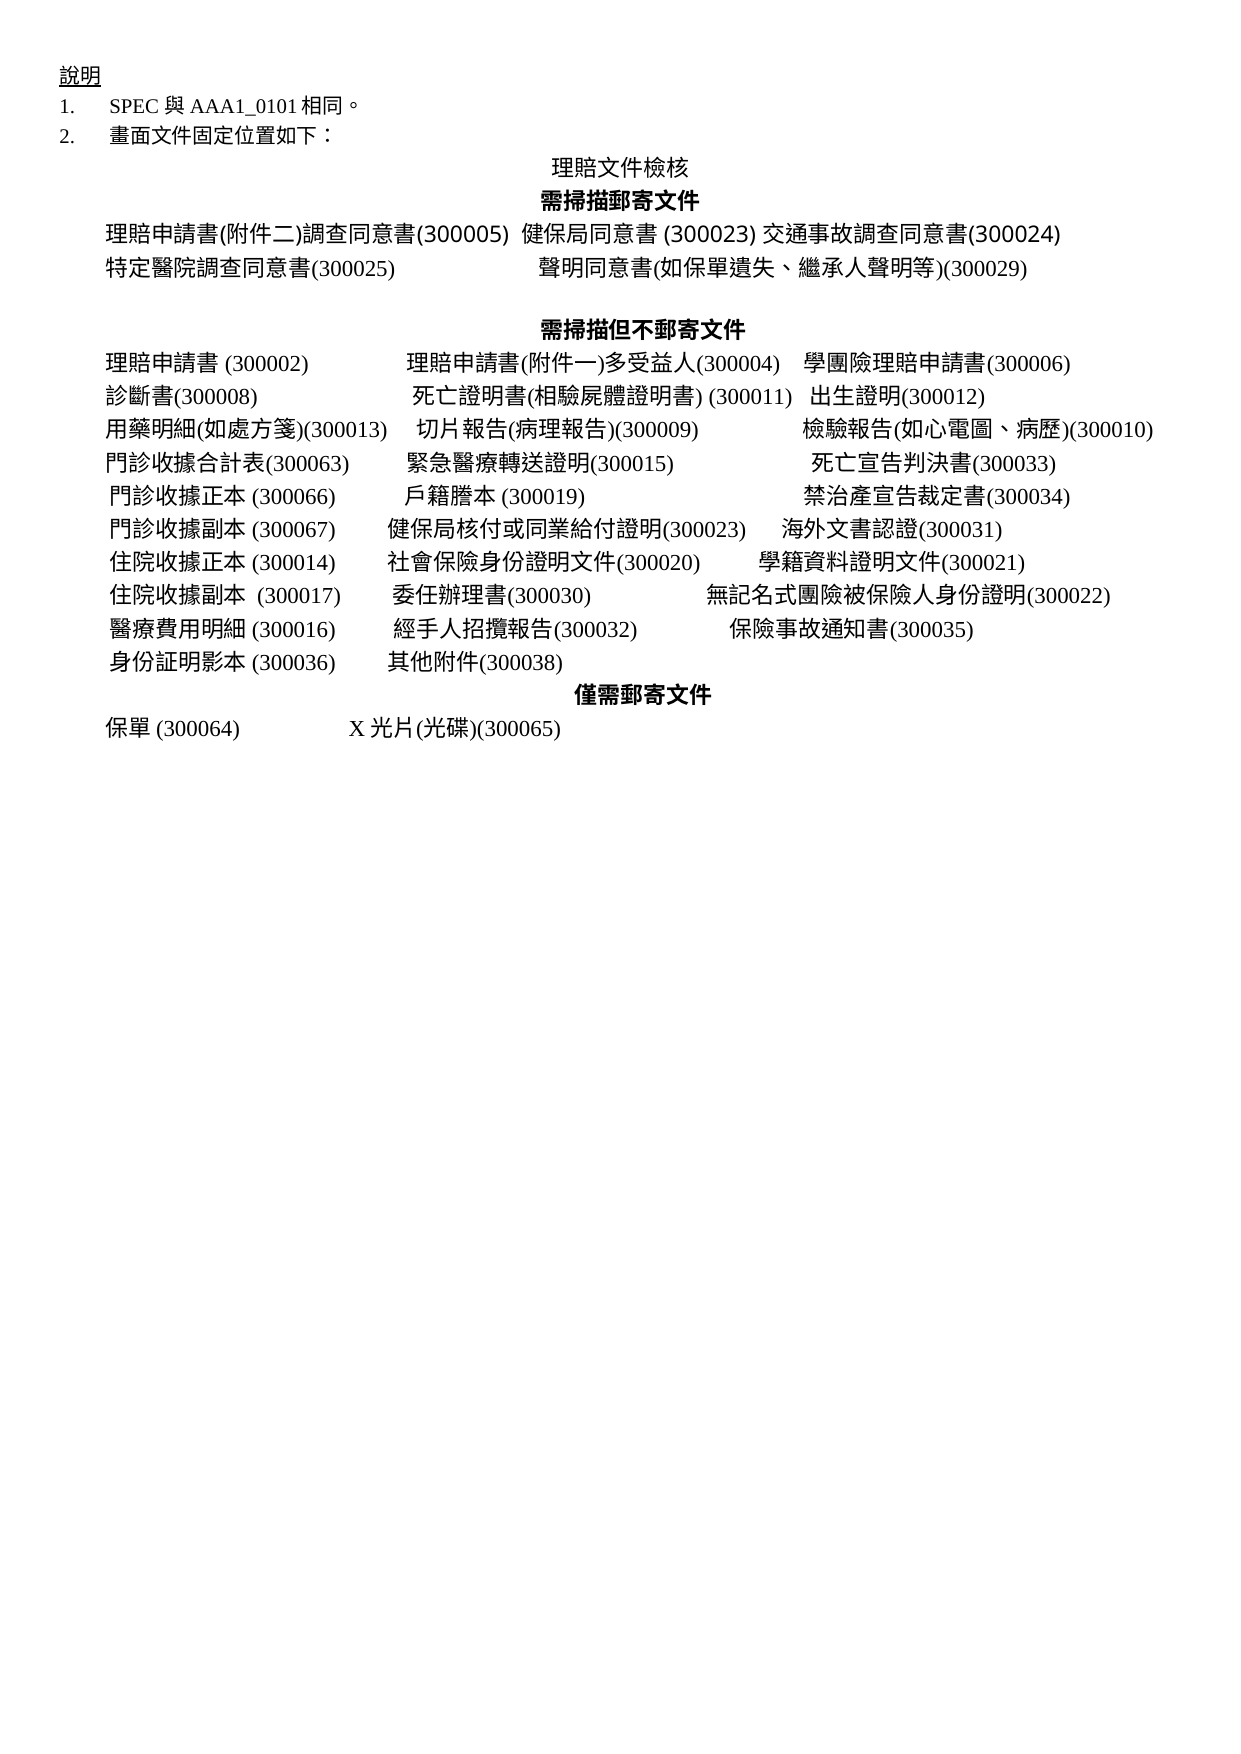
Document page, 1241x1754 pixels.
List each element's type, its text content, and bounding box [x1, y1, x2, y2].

text 需掃描但不郵寄文件 [59, 311, 1181, 345]
text 理賠申請書(附件二)調查同意書(300005) 健保局同意書 (300023) 交通事故調查同意書(300024) [59, 216, 1181, 249]
text 用藥明細(如處方箋)(300013) 切片報告(病理報告)(300009) 檢驗報告(如心電圖、病歷)(300010) [59, 411, 1181, 444]
text 門診收據正本 (300066) 戶籍謄本 (300019) 禁治產宣告裁定書(300034) [109, 478, 1181, 511]
list SPEC 與 AAA1_0101相同。 [59, 89, 1181, 119]
text 說明 [59, 59, 1181, 89]
text 住院收據副本 (300017) 委任辦理書(300030) 無記名式團險被保險人身份證明(300022) [109, 577, 1181, 611]
text 醫療費用明細 (300016) 經手人招攬報告(300032) 保險事故通知書(300035) [109, 611, 1181, 644]
text 身份証明影本 (300036) 其他附件(300038) [109, 644, 1181, 677]
text 需掃描郵寄文件 [59, 183, 1181, 216]
text 住院收據正本 (300014) 社會保險身份證明文件(300020) 學籍資料證明文件(300021) [109, 544, 1181, 577]
text 僅需郵寄文件 [59, 677, 1181, 710]
text 診斷書(300008) 死亡證明書(相驗屍體證明書) (300011) 出生證明(300012) [59, 378, 1181, 411]
text 門診收據合計表(300063) 緊急醫療轉送證明(300015) 死亡宣告判決書(300033) [59, 444, 1181, 478]
text 理賠文件檢核 [59, 150, 1181, 183]
text 理賠申請書 (300002) 理賠申請書(附件一)多受益人(300004) 學團險理賠申請書(300006) [59, 345, 1181, 378]
text 特定醫院調查同意書(300025) 聲明同意書(如保單遺失、繼承人聲明等)(300029) [59, 249, 1181, 283]
text 門診收據副本 (300067) 健保局核付或同業給付證明(300023) 海外文書認證(300031) [109, 511, 1181, 544]
list 畫面文件固定位置如下： [59, 119, 1181, 150]
text 保單 (300064) X光片(光碟)(300065) [59, 710, 1181, 743]
